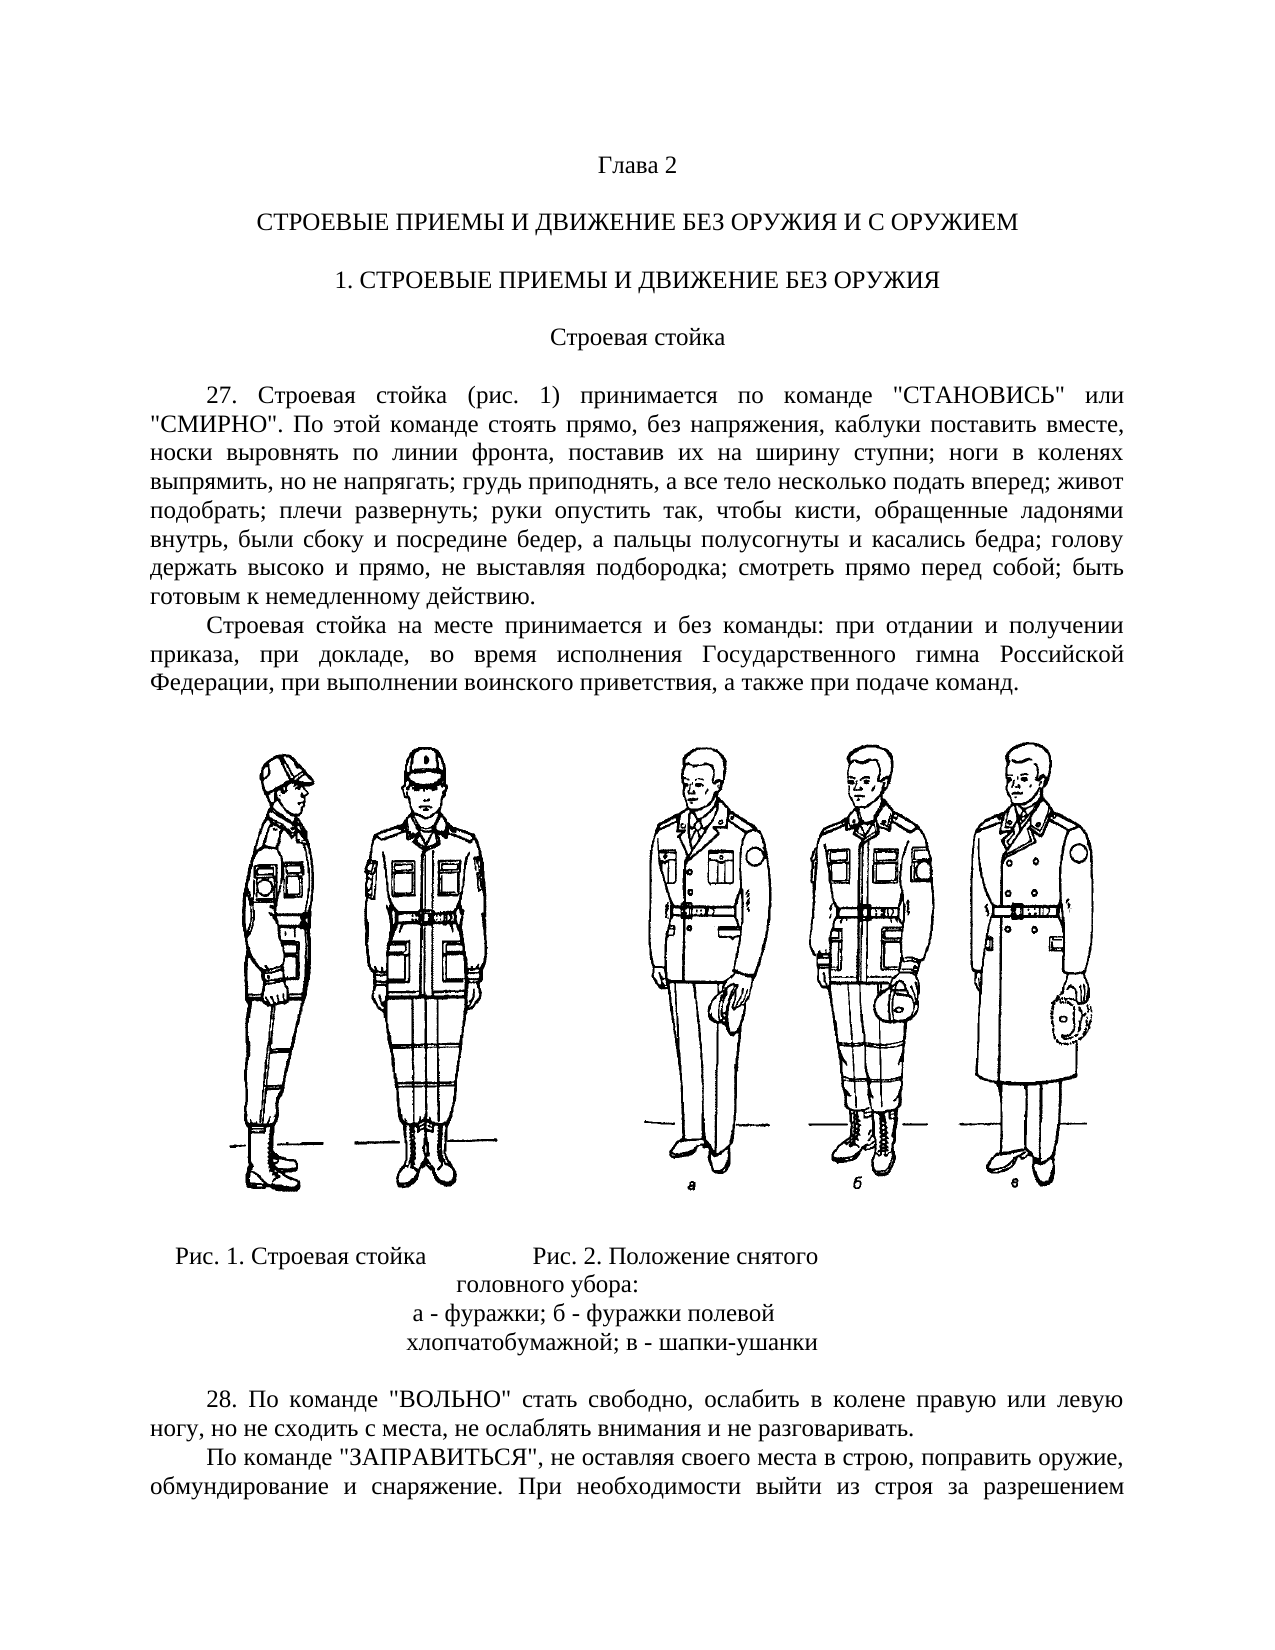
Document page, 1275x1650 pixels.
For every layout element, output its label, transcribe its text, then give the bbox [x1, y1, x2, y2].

text головного убора: [150, 1269, 1125, 1298]
text 27. Строевая стойка (рис. 1) принимается по команде "СТАНОВИСЬ" или "СМИРНО". По этой команде стоять прямо, без напряжения, каблуки поставить вместе, носки выровнять по линии фронта, поставив их на ширину ступни; ноги в коленях выпрямить, но не напрягать; грудь приподнять, а все тело несколько подать вперед; живот подобрать; плечи развернуть; руки опустить так, чтобы кисти, обращенные ладонями внутрь, были сбоку и посредине бедер, а пальцы полусогнуты и касались бедра; голову держать высоко и прямо, не выставляя подбородка; смотреть прямо перед собой; быть готовым к немедленному действию. [150, 380, 1125, 610]
picture [206, 725, 1117, 1212]
text а - фуражки; б - фуражки полевой [150, 1298, 1125, 1327]
text 1. СТРОЕВЫЕ ПРИЕМЫ И ДВИЖЕНИЕ БЕЗ ОРУЖИЯ [150, 265, 1125, 294]
text Рис. 1. Строевая стойка Рис. 2. Положение снятого [150, 1241, 1125, 1269]
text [150, 1442, 1125, 1499]
text 28. По команде "ВОЛЬНО" стать свободно, ослабить в колене правую или левую ногу, но не сходить с места, не ослаблять внимания и не разговаривать. [150, 1384, 1125, 1442]
text хлопчатобумажной; в - шапки-ушанки [150, 1327, 1125, 1356]
text Строевая стойка на месте принимается и без команды: при отдании и получении приказа, при докладе, во время исполнения Государственного гимна Российской Федерации, при выполнении воинского приветствия, а также при подаче команд. [150, 610, 1125, 696]
text Строевая стойка [150, 322, 1125, 351]
text Глава 2 [150, 150, 1125, 179]
text СТРОЕВЫЕ ПРИЕМЫ И ДВИЖЕНИЕ БЕЗ ОРУЖИЯ И С ОРУЖИЕМ [150, 207, 1125, 236]
